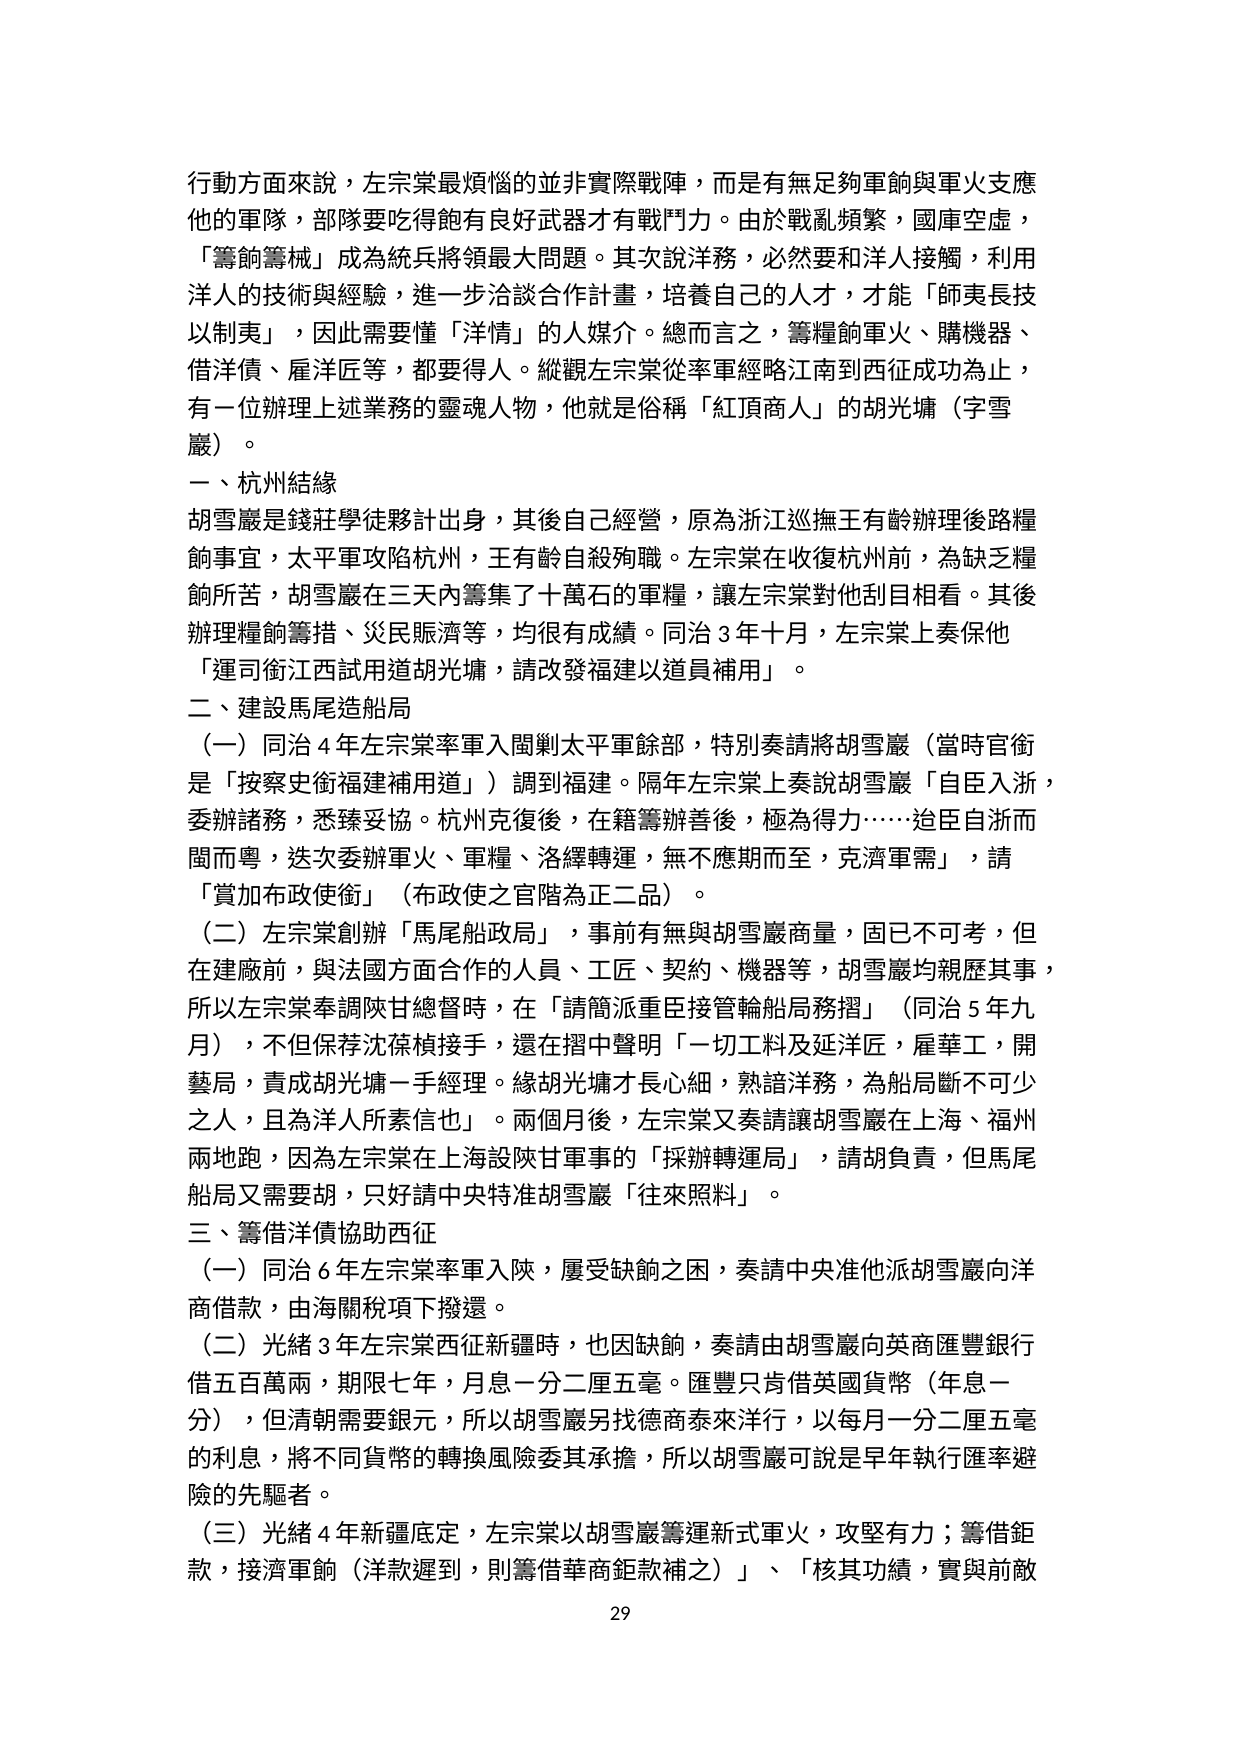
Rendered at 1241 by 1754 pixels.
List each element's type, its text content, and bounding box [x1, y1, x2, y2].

text 胡雪巖是錢莊學徒夥計岀身，其後自己經營，原為浙江巡撫王有齡辦理後路糧餉事宜，太平軍攻陷杭州，王有齡自殺殉職。左宗棠在收復杭州前，為缺乏糧餉所苦，胡雪巖在三天內籌集了十萬石的軍糧，讓左宗棠對他刮目相看。其後辦理糧餉籌措、災民賑濟等，均很有成績。同治3年十月，左宗棠上奏保他「運司銜江西試用道胡光墉，請改發福建以道員補用」。 [187, 500, 1053, 687]
text （二）左宗棠創辦「馬尾船政局」，事前有無與胡雪巖商量，固已不可考，但在建廠前，與法國方面合作的人員、工匠、契約、機器等，胡雪巖均親歷其事，所以左宗棠奉調陝甘總督時，在「請簡派重臣接管輪船局務摺」（同治5年九月），不但保荐沈葆楨接手，還在摺中聲明「ㄧ切工料及延洋匠，雇華工，開藝局，責成胡光墉ㄧ手經理。緣胡光墉才長心細，熟諳洋務，為船局斷不可少之人，且為洋人所素信也」。兩個月後，左宗棠又奏請讓胡雪巖在上海、福州兩地跑，因為左宗棠在上海設陝甘軍事的「採辦轉運局」，請胡負責，但馬尾船局又需要胡，只好請中央特准胡雪巖「往來照料」。 [187, 912, 1053, 1212]
text 二、建設馬尾造船局 [187, 687, 1053, 725]
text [187, 1512, 1053, 1587]
text 三、籌借洋債協助西征 [187, 1212, 1053, 1250]
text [187, 162, 1053, 462]
text （一）同治6年左宗棠率軍入陝，屢受缺餉之困，奏請中央准他派胡雪巖向洋商借款，由海關稅項下撥還。 [187, 1250, 1053, 1325]
text （二）光緒3年左宗棠西征新疆時，也因缺餉，奏請由胡雪巖向英商匯豐銀行借五百萬兩，期限七年，月息ㄧ分二厘五毫。匯豐只肯借英國貨幣（年息ㄧ分），但清朝需要銀元，所以胡雪巖另找德商泰來洋行，以每月一分二厘五毫的利息，將不同貨幣的轉換風險委其承擔，所以胡雪巖可說是早年執行匯率避險的先驅者。 [187, 1325, 1053, 1512]
text （一）同治4年左宗棠率軍入閩剿太平軍餘部，特別奏請將胡雪巖（當時官銜是「按察史銜福建補用道」）調到福建。隔年左宗棠上奏說胡雪巖「自臣入浙，委辦諸務，悉臻妥協。杭州克復後，在籍籌辦善後，極為得力⋯⋯迨臣自浙而閩而粵，迭次委辦軍火、軍糧、洛繹轉運，無不應期而至，克濟軍需」，請「賞加布政使銜」（布政使之官階為正二品）。 [187, 725, 1053, 912]
text ㄧ、杭州結緣 [187, 462, 1053, 500]
